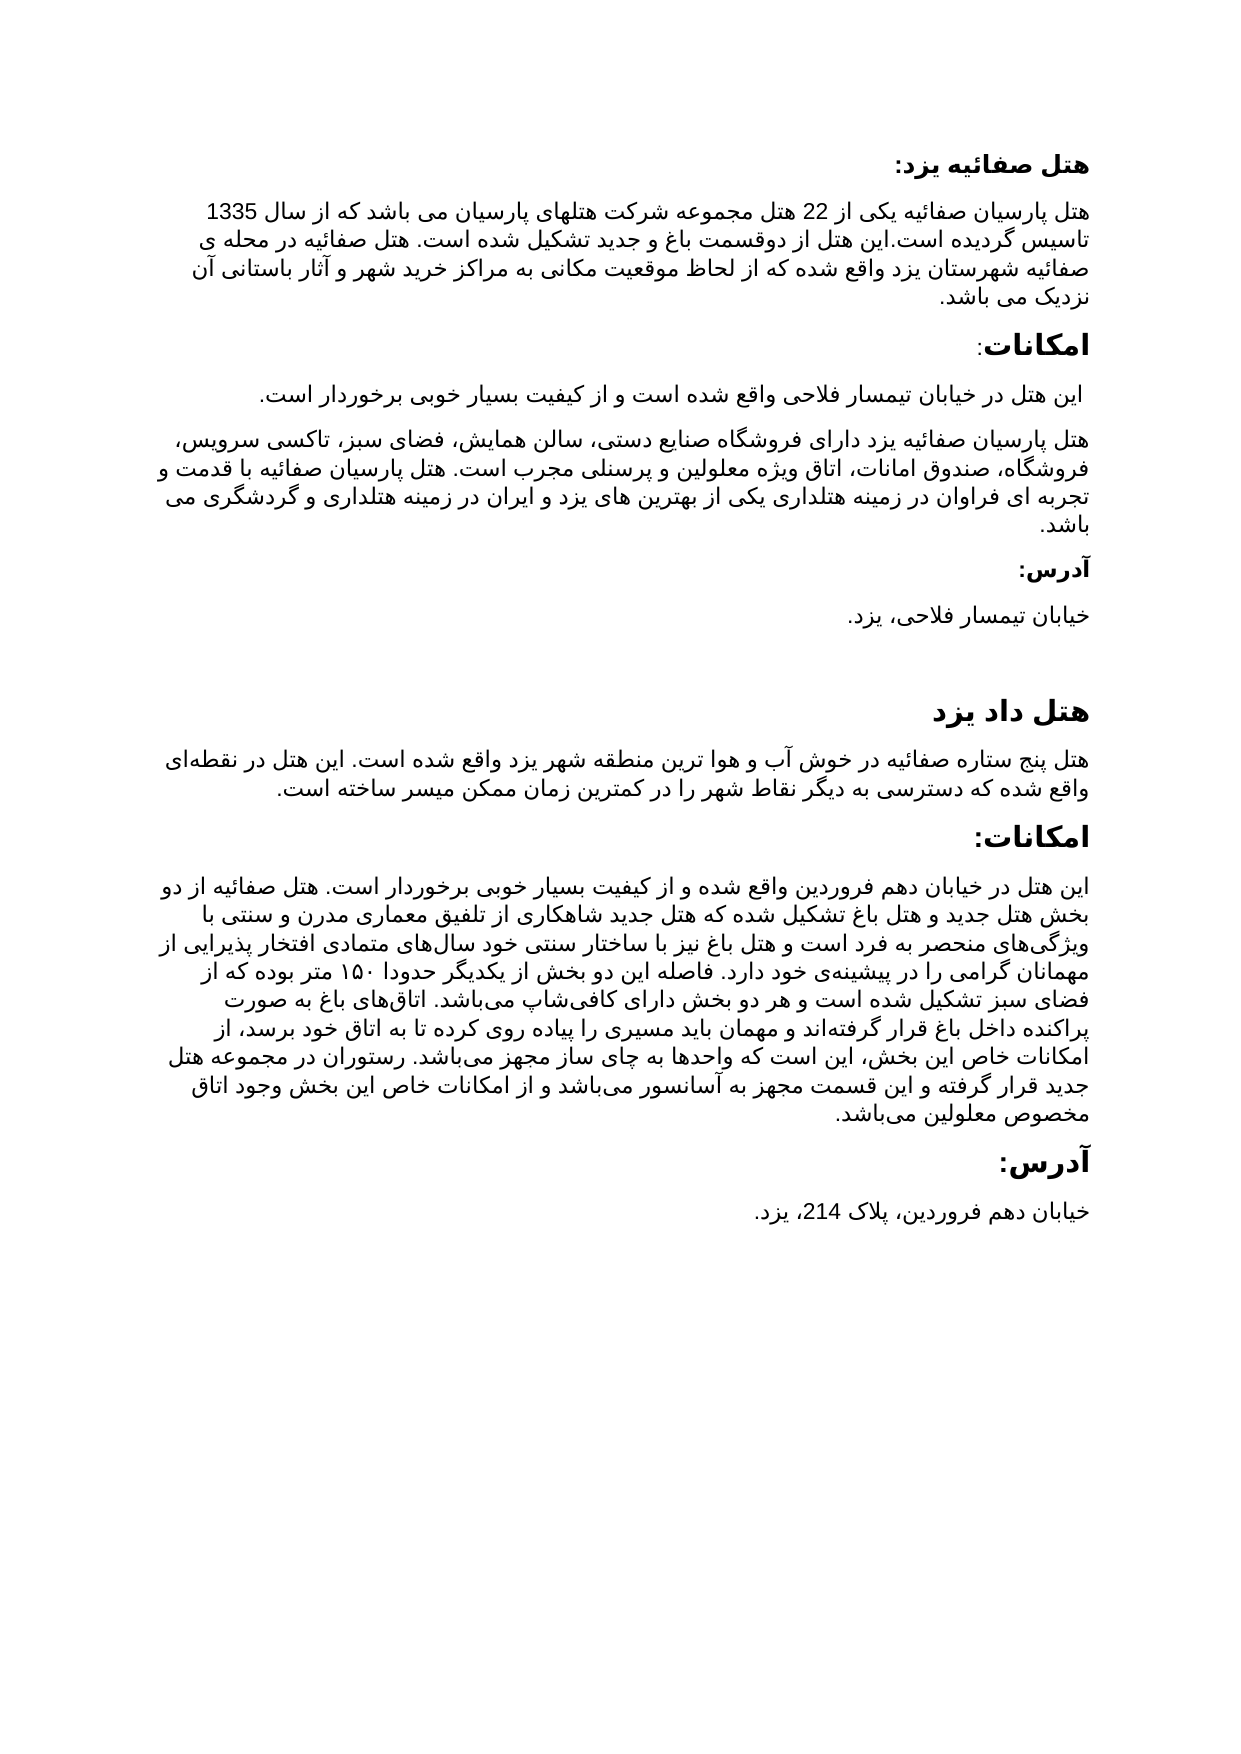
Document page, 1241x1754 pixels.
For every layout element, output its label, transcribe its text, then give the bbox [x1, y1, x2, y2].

text آدرس: [150, 556, 1090, 583]
text هتل پنج ستاره صفائيه در خوش آب و هوا ترین منطقه شهر يزد واقع شده است. این هتل در نقطه‌ای واقع شده كه دسترسی به ديگر نقاط شهر را در كمترين زمان ممكن ميسر ساخته است. [150, 746, 1090, 801]
text این هتل در خیابان دهم فروردین واقع شده و از کیفیت بسیار خوبی برخوردار است. هتل صفائیه از دو بخش هتل جدید و هتل باغ تشکیل شده که هتل جدید شاهکاری از تلفیق معماری مدرن و سنتی با ویژگی‌های منحصر به فرد است و هتل باغ نیز با ساختار سنتی خود سال‌های متمادی افتخار پذیرایی از مهمانان گرامی را در پیشینه‌ی خود دارد. فاصله این دو بخش از یکدیگر حدودا ۱۵۰ متر بوده که از فضای سبز تشکیل شده است و هر دو بخش دارای کافی‌شاپ می‌باشد. اتاق‌های باغ به صورت پراکنده داخل باغ قرار گرفته‌اند و مهمان باید مسیری را پیاده روی کرده تا به اتاق خود برسد، از امکانات خاص این بخش، این است که واحدها به چای ساز مجهز می‌باشد. رستوران در مجموعه هتل جدید قرار گرفته و این قسمت مجهز به آسانسور می‌باشد و از امکانات خاص این بخش وجود اتاق مخصوص معلولین می‌باشد. [150, 873, 1090, 1127]
text خیابان دهم فروردین، پلاک 214، یزد. [150, 1198, 1090, 1224]
text خیابان تیمسار فلاحی، یزد. [150, 602, 1090, 628]
text امکانات: [150, 328, 1090, 362]
text امکانات: [150, 820, 1090, 853]
text این هتل در خیابان تیمسار فلاحی واقع شده است و از کیفیت بسیار خوبی برخوردار است. [150, 381, 1090, 407]
text هتل پارسیان صفائیه یکی از 22 هتل مجموعه شرکت هتلهای پارسیان می باشد که از سال 1335 تاسیس گردیده است.این هتل از دوقسمت باغ و جدید تشکیل شده است. هتل صفائیه در محله ی صفائیه شهرستان یزد واقع شده که از لحاظ موقعیت مکانی به مراکز خرید شهر و آثار باستانی آن نزدیک می باشد. [150, 198, 1090, 309]
text هتل داد یزد [150, 693, 1090, 727]
text هتل صفائیه یزد: [150, 150, 1090, 179]
text آدرس: [150, 1145, 1090, 1179]
text هتل پارسیان صفائیه یزد دارای فروشگاه صنایع دستی، سالن همایش، فضای سبز، تاکسی سرویس، فروشگاه، صندوق امانات، اتاق ویژه معلولین و پرسنلی مجرب است. هتل پارسیان صفائیه با قدمت و تجربه ای فراوان در زمینه هتلداری یکی از بهترین های یزد و ایران در زمینه هتلداری و گردشگری می باشد. [150, 426, 1090, 538]
